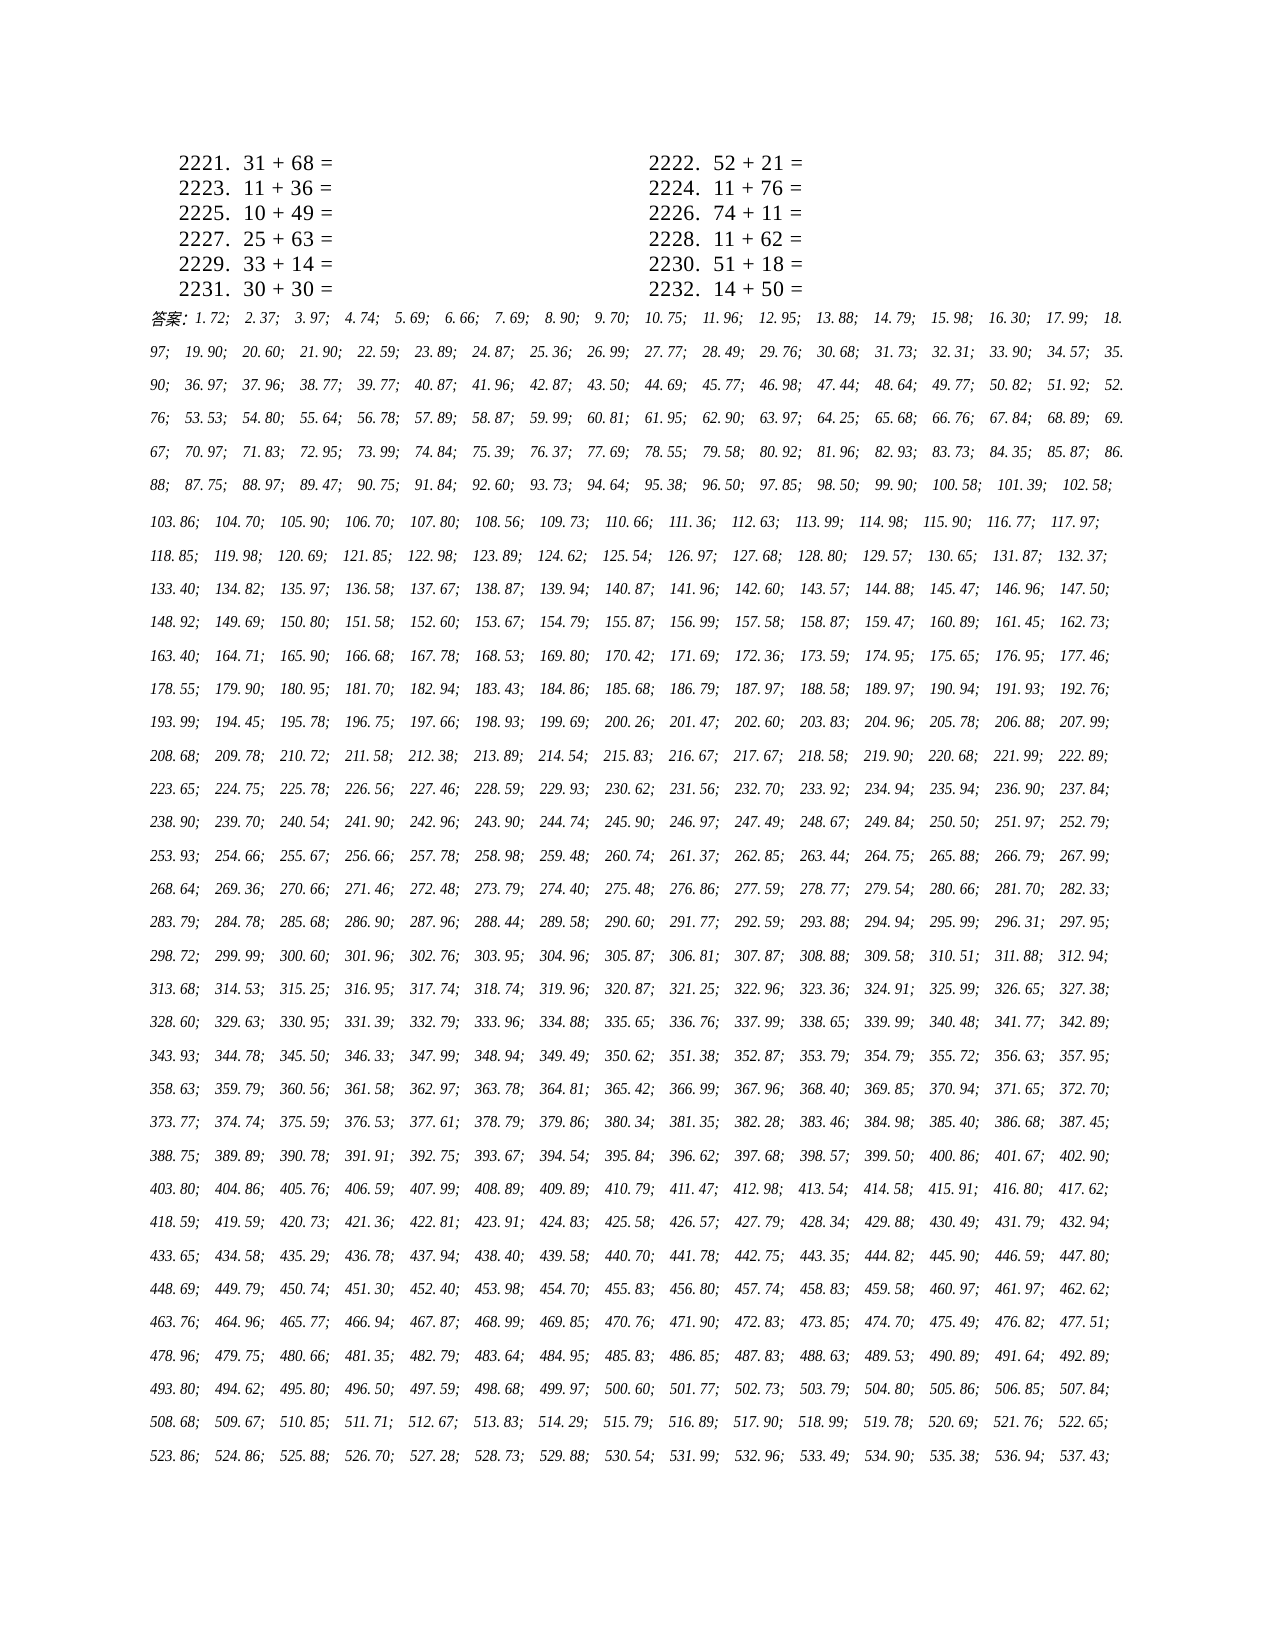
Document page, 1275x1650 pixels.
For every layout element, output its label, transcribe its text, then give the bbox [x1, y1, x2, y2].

table_cell 2231. 30 + 30 = [168, 301, 637, 326]
table_cell 2220. 42 + 41 = [638, 150, 1107, 175]
table_cell 2221. 31 + 68 = [168, 175, 637, 200]
table_cell 2225. 10 + 49 = [168, 226, 637, 251]
table_cell 2228. 11 + 62 = [638, 251, 1107, 276]
table_cell 2227. 25 + 63 = [168, 251, 637, 276]
table_cell 2232. 14 + 50 = [638, 301, 1107, 326]
table_cell 2222. 52 + 21 = [638, 175, 1107, 200]
table_cell 2230. 51 + 18 = [638, 276, 1107, 301]
table_cell 2224. 11 + 76 = [638, 200, 1107, 226]
table_cell 2229. 33 + 14 = [168, 276, 637, 301]
table_cell 2223. 11 + 36 = [168, 200, 637, 226]
table_cell 2226. 74 + 11 = [638, 226, 1107, 251]
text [150, 326, 1125, 1493]
table_cell 2219. 63 + 17 = [168, 150, 637, 175]
